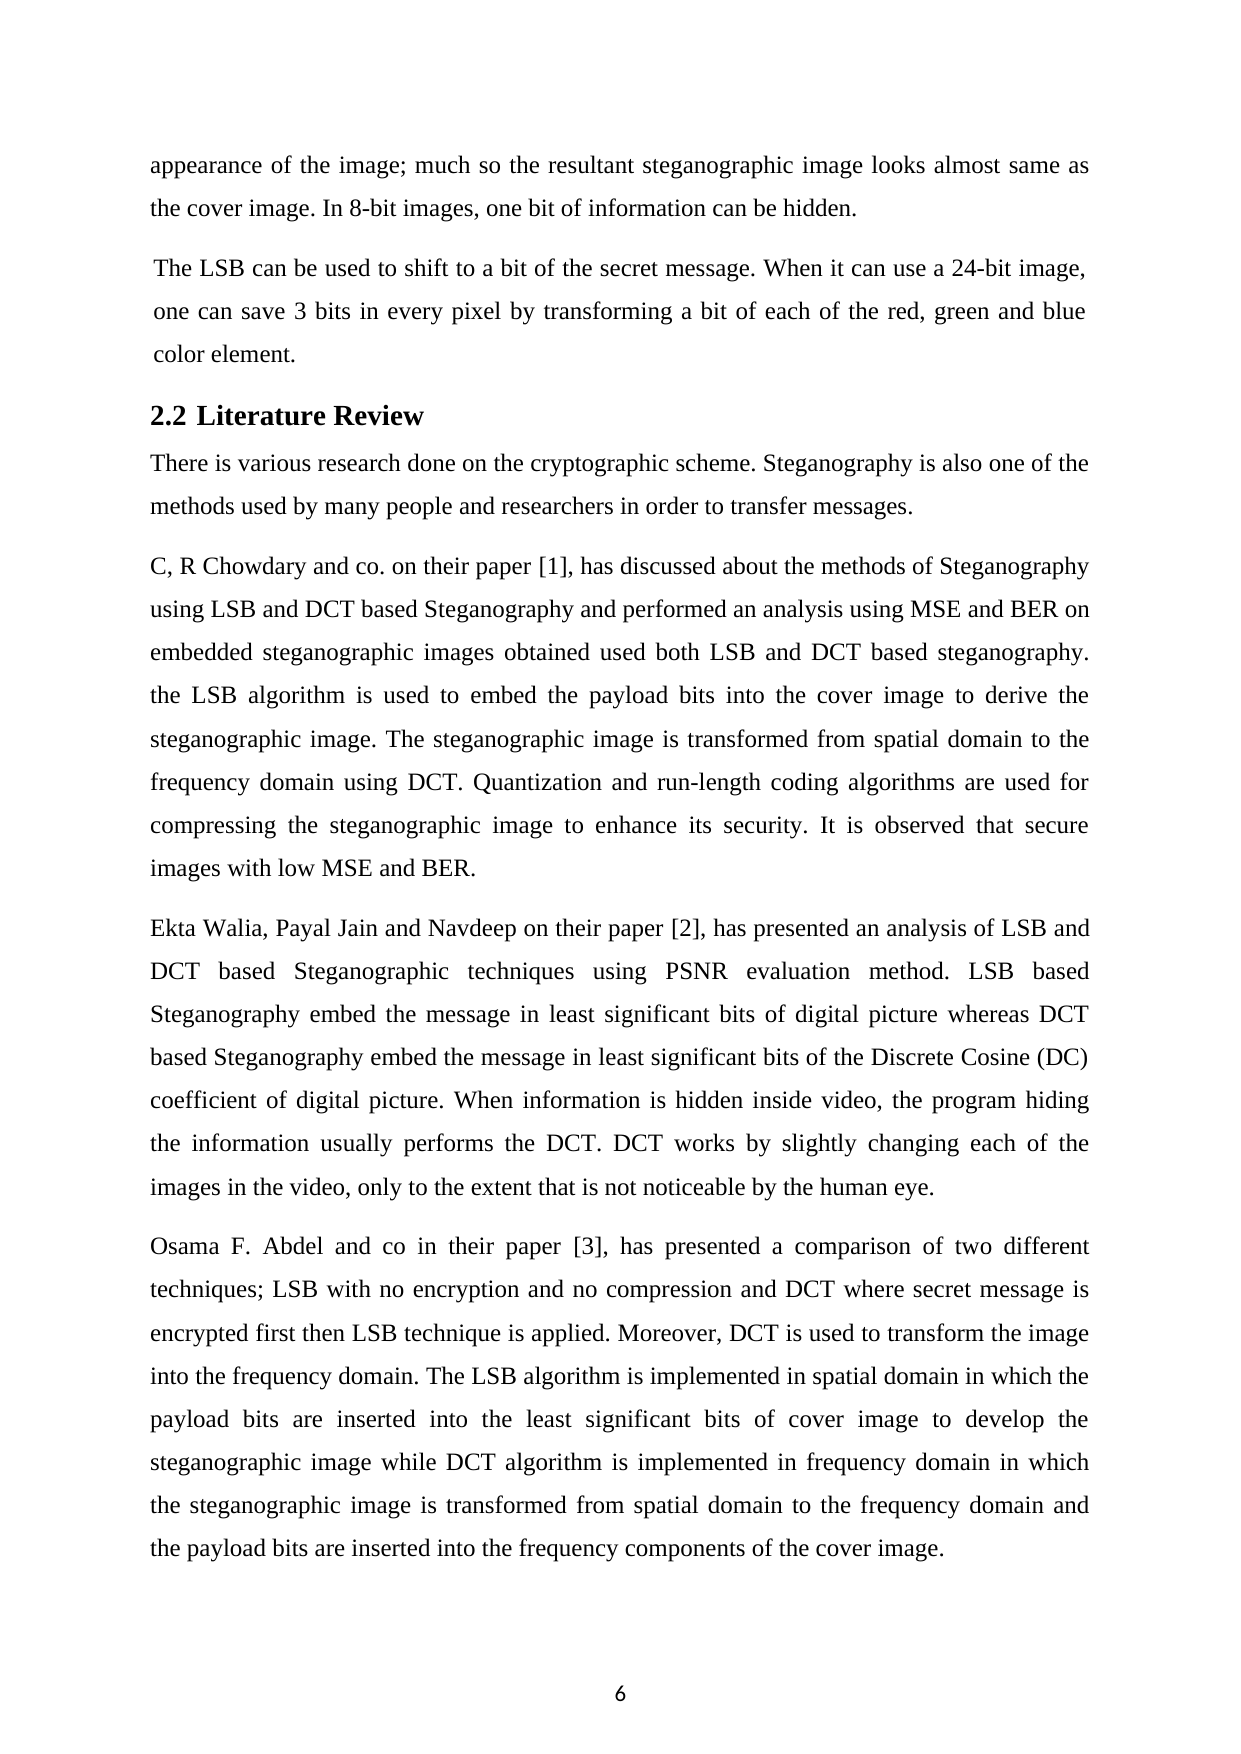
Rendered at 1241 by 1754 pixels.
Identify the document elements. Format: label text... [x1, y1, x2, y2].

text C, R Chowdary and co. on their paper , has discussed about the methods of Steganography using LSB and DCT based Steganography and performed an analysis using MSE and BER on embedded steganographic images obtained used both LSB and DCT based steganography. the LSB algorithm is used to embed the payload bits into the cover image to derive the steganographic image. The steganographic image is transformed from spatial domain to the frequency domain using DCT. Quantization and run-length coding algorithms are used for compressing the steganographic image to enhance its security. It is observed that secure images with low MSE and BER. [150, 551, 1090, 882]
text The LSB can be used to shift to a bit of the secret message. When it can use a 24-bit image, one can save 3 bits in every pixel by transforming a bit of each of the red, green and blue color element. [153, 253, 1087, 368]
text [150, 150, 1090, 222]
text Osama F. Abdel and co in their paper , has presented a comparison of two different techniques; LSB with no encryption and no compression and DCT where secret message is encrypted first then LSB technique is applied. Moreover, DCT is used to transform the image into the frequency domain. The LSB algorithm is implemented in spatial domain in which the payload bits are inserted into the least significant bits of cover image to develop the steganographic image while DCT algorithm is implemented in frequency domain in which the steganographic image is transformed from spatial domain to the frequency domain and the payload bits are inserted into the frequency components of the cover image. [150, 1231, 1090, 1562]
text Ekta Walia, Payal Jain and Navdeep on their paper , has presented an analysis of LSB and DCT based Steganographic techniques using PSNR evaluation method. LSB based Steganography embed the message in least significant bits of digital picture whereas DCT based Steganography embed the message in least significant bits of the Discrete Cosine (DC) coefficient of digital picture. When information is hidden inside video, the program hiding the information usually performs the DCT. DCT works by slightly changing each of the images in the video, only to the extent that is not noticeable by the human eye. [150, 913, 1090, 1200]
subtitle Literature Review [150, 398, 1090, 431]
text There is various research done on the cryptographic scheme. Steganography is also one of the methods used by many people and researchers in order to transfer messages. [150, 448, 1090, 520]
